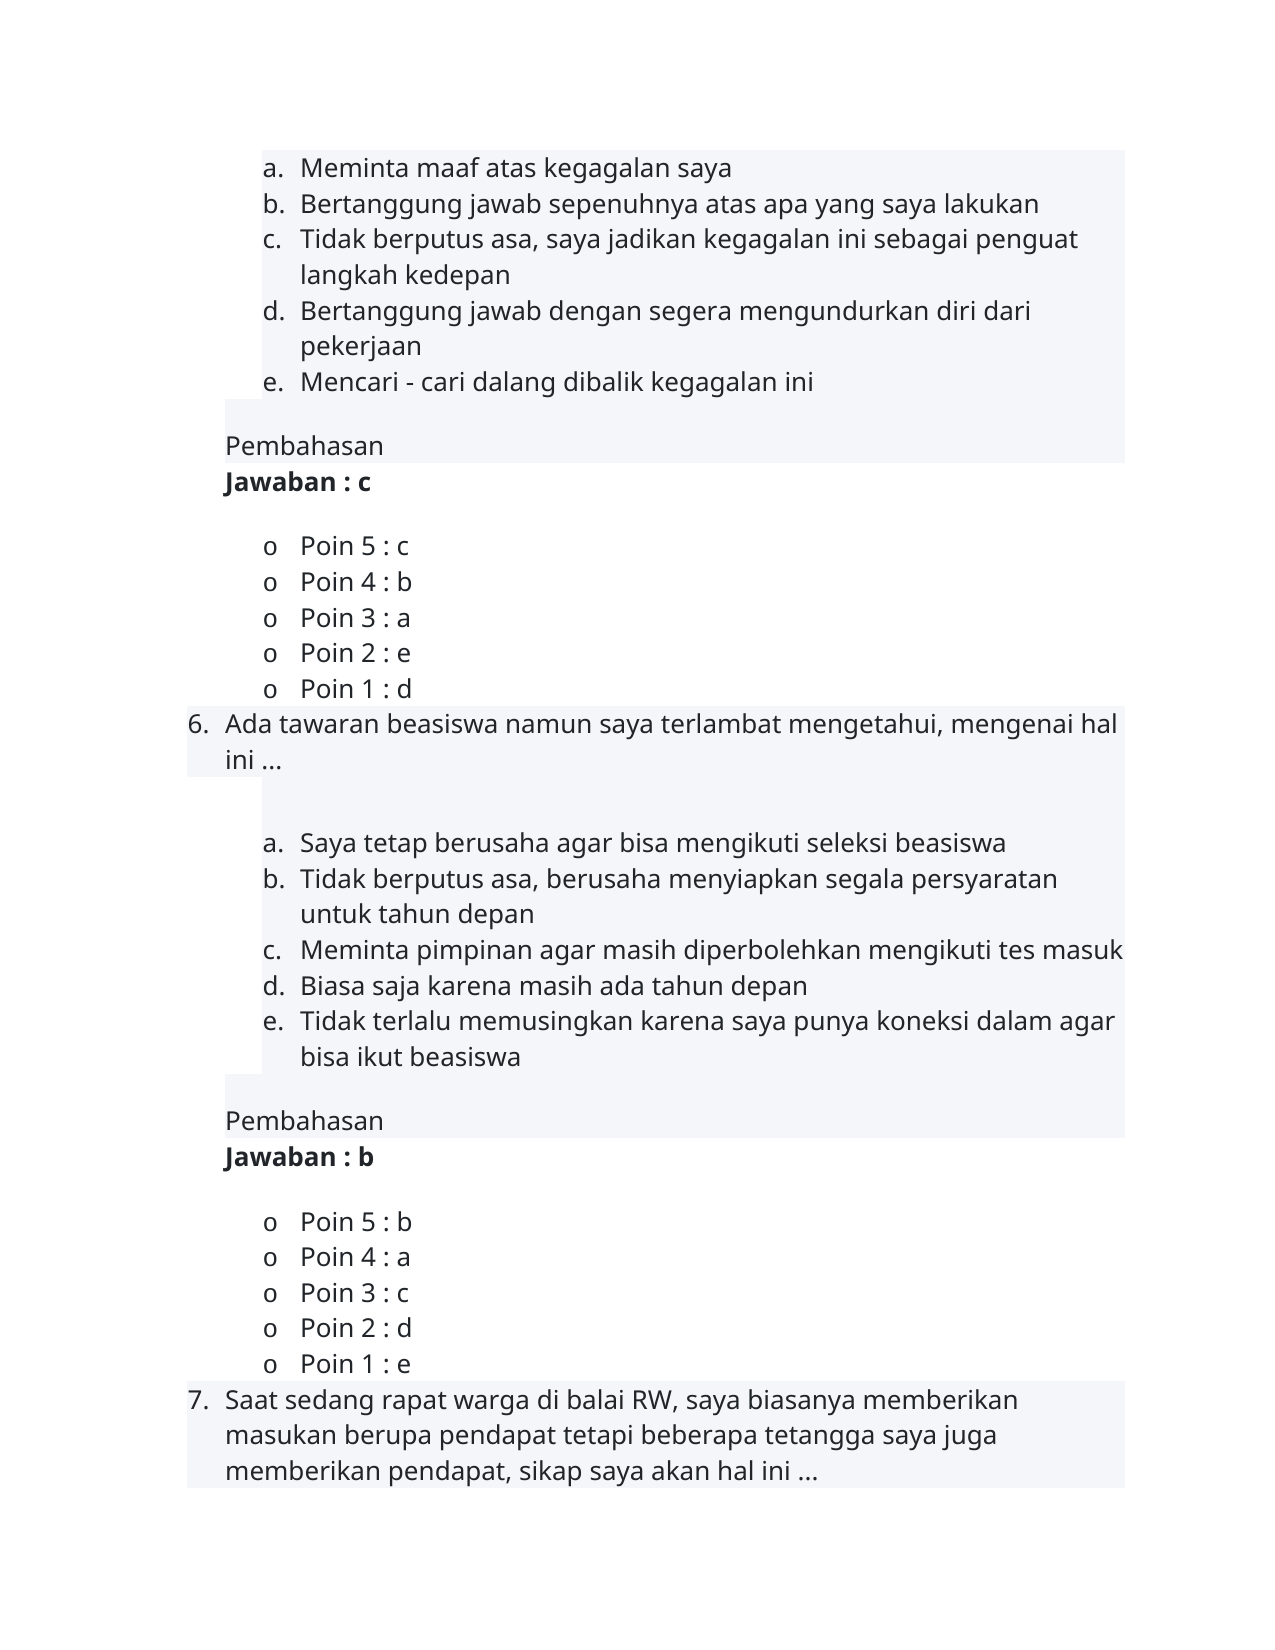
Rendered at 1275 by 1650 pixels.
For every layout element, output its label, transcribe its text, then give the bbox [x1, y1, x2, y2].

list Poin 3 : a [262, 599, 1125, 635]
list Saya tetap berusaha agar bisa mengikuti seleksi beasiswa [262, 825, 1125, 861]
list Poin 1 : d [262, 671, 1125, 706]
list Saat sedang rapat warga di balai RW, saya biasanya memberikan masukan berupa pendapat tetapi beberapa tetangga saya juga memberikan pendapat, sikap saya akan hal ini ... [187, 1381, 1125, 1488]
list Ada tawaran beasiswa namun saya terlambat mengetahui, mengenai hal ini ... [187, 706, 1125, 777]
list Poin 4 : a [262, 1239, 1125, 1274]
text Pembahasan [225, 428, 1125, 463]
list Meminta pimpinan agar masih diperbolehkan mengikuti tes masuk [262, 932, 1125, 967]
list Poin 5 : b [262, 1203, 1125, 1239]
list Meminta maaf atas kegagalan saya [262, 150, 1125, 186]
list Bertanggung jawab dengan segera mengundurkan diri dari pekerjaan [262, 292, 1125, 363]
text Pembahasan [225, 1103, 1125, 1138]
text Jawaban : c [225, 463, 1125, 499]
list Poin 2 : e [262, 635, 1125, 671]
list Poin 3 : c [262, 1274, 1125, 1310]
list Poin 1 : e [262, 1346, 1125, 1381]
text Jawaban : b [225, 1138, 1125, 1174]
list Poin 5 : c [262, 528, 1125, 564]
list Bertanggung jawab sepenuhnya atas apa yang saya lakukan [262, 186, 1125, 221]
list Tidak terlalu memusingkan karena saya punya koneksi dalam agar bisa ikut beasiswa [262, 1003, 1125, 1074]
list Biasa saja karena masih ada tahun depan [262, 967, 1125, 1003]
list Mencari - cari dalang dibalik kegagalan ini [262, 363, 1125, 399]
list Tidak berputus asa, berusaha menyiapkan segala persyaratan untuk tahun depan [262, 861, 1125, 932]
list Poin 4 : b [262, 564, 1125, 599]
list Poin 2 : d [262, 1310, 1125, 1346]
list Tidak berputus asa, saya jadikan kegagalan ini sebagai penguat langkah kedepan [262, 221, 1125, 292]
